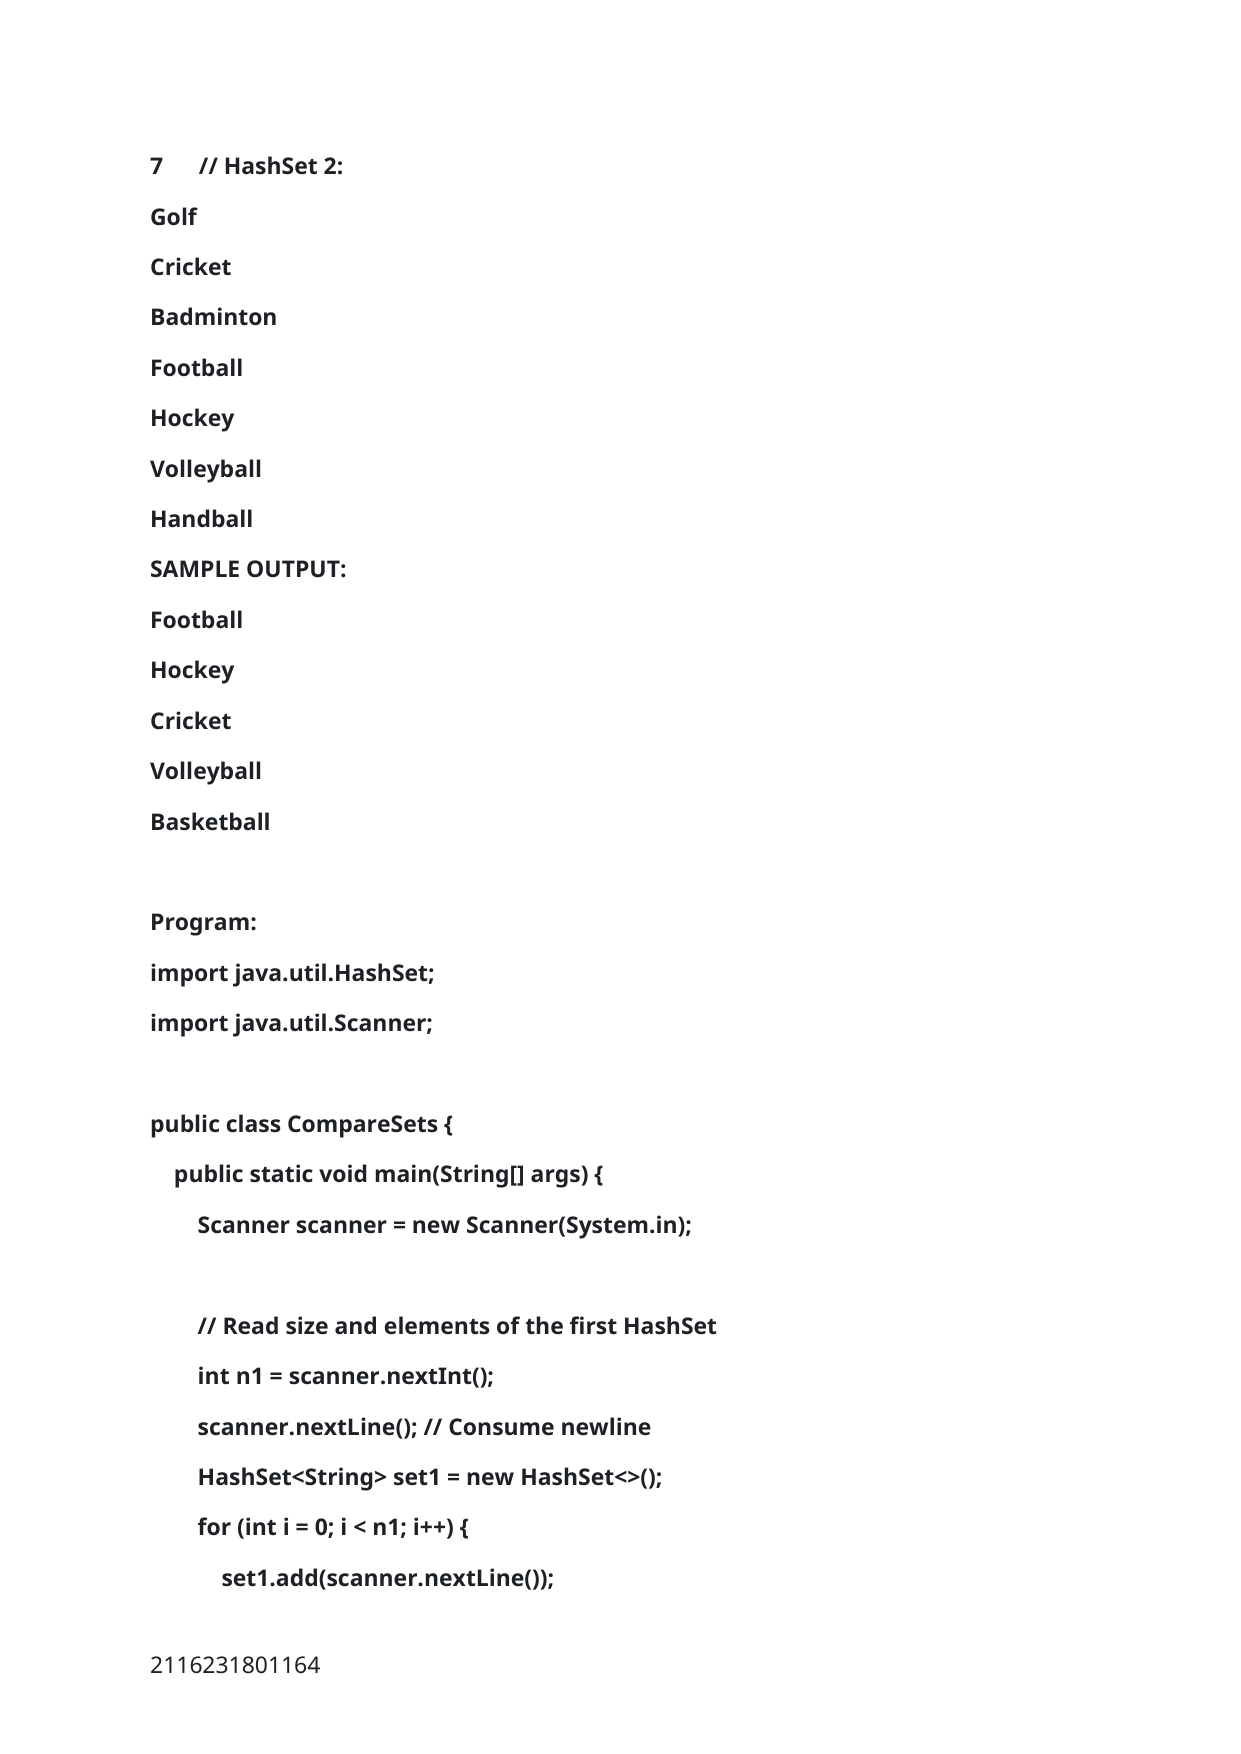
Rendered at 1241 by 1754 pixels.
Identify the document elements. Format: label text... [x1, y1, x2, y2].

text Handball [150, 503, 1090, 534]
text 7 // HashSet 2: [150, 150, 1090, 181]
text HashSet<String> set1 = new HashSet<>(); [150, 1461, 1090, 1492]
text set1.add(scanner.nextLine()); [150, 1562, 1090, 1593]
text Volleyball [150, 452, 1090, 484]
text public static void main(String[] args) { [150, 1158, 1090, 1189]
text Volleyball [150, 755, 1090, 786]
text // Read size and elements of the first HashSet [150, 1309, 1090, 1341]
text Program: [150, 906, 1090, 937]
text Football [150, 352, 1090, 383]
text for (int i = 0; i < n1; i++) { [150, 1511, 1090, 1542]
text Golf [150, 200, 1090, 232]
text Cricket [150, 704, 1090, 736]
text import java.util.Scanner; [150, 1007, 1090, 1038]
text Hockey [150, 654, 1090, 685]
text Cricket [150, 251, 1090, 282]
text Badminton [150, 301, 1090, 332]
text scanner.nextLine(); // Consume newline [150, 1410, 1090, 1442]
text int n1 = scanner.nextInt(); [150, 1360, 1090, 1391]
text Basketball [150, 805, 1090, 837]
text Scanner scanner = new Scanner(System.in); [150, 1209, 1090, 1240]
text import java.util.HashSet; [150, 957, 1090, 988]
text Hockey [150, 402, 1090, 433]
text public class CompareSets { [150, 1108, 1090, 1139]
text Football [150, 604, 1090, 635]
text SAMPLE OUTPUT: [150, 553, 1090, 584]
